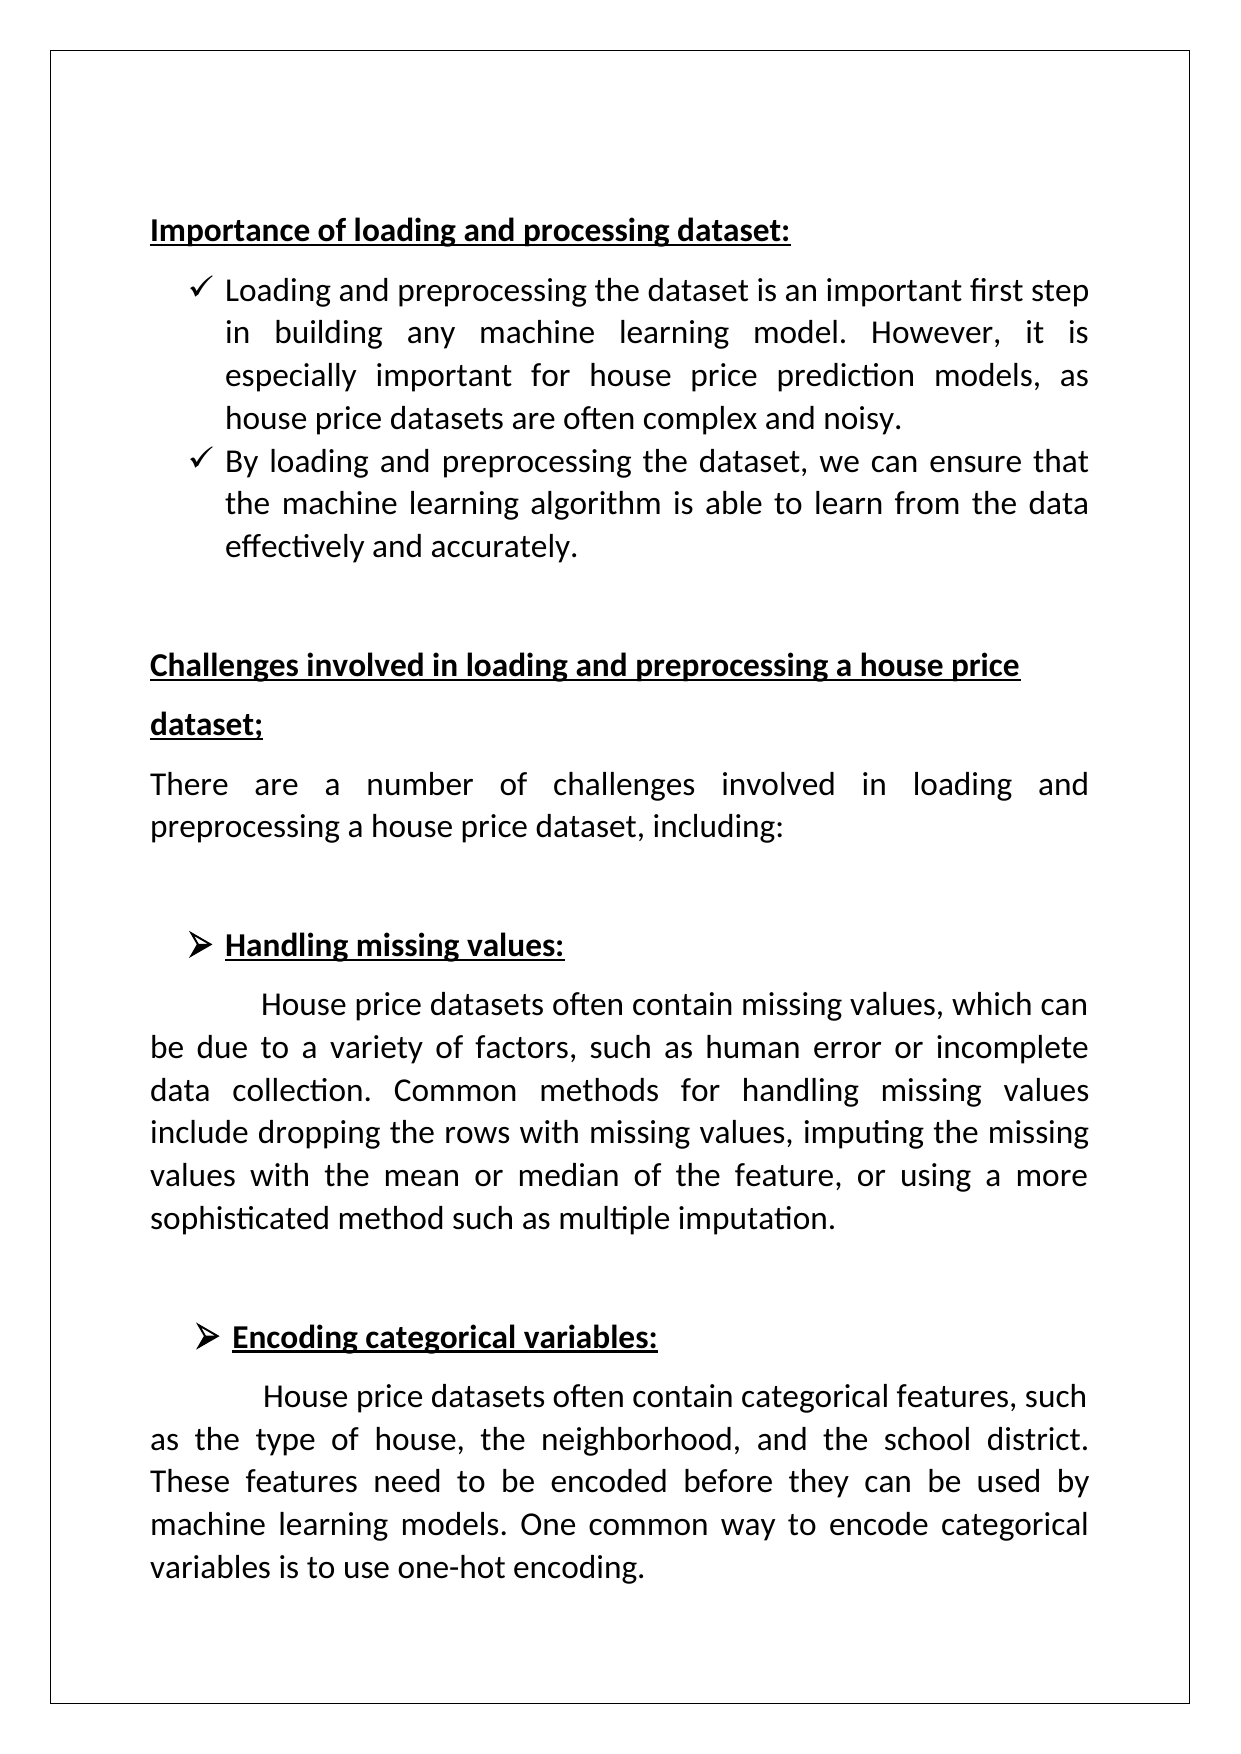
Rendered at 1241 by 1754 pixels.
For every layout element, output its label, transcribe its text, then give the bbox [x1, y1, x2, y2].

list Encoding categorical variables: [194, 1316, 1090, 1356]
list Handling missing values: [187, 924, 1090, 965]
text Challenges involved in loading and preprocessing a house price [150, 644, 1090, 684]
text There are a number of challenges involved in loading and preprocessing a house price dataset, including: [150, 762, 1090, 846]
text dataset; [150, 703, 1090, 744]
text Importance of loading and processing dataset: [150, 209, 1090, 250]
text House price datasets often contain categorical features, such as the type of house, the neighborhood, and the school district. These features need to be encoded before they can be used by machine learning models. One common way to encode categorical variables is to use one-hot encoding. [150, 1375, 1090, 1587]
list Loading and preprocessing the dataset is an important first step in building any machine learning model. However, it is especially important for house price prediction models, as house price datasets are often complex and noisy. [187, 269, 1090, 438]
list By loading and preprocessing the dataset, we can ensure that the machine learning algorithm is able to learn from the data effectively and accurately. [187, 439, 1090, 566]
text House price datasets often contain missing values, which can be due to a variety of factors, such as human error or incomplete data collection. Common methods for handling missing values include dropping the rows with missing values, imputing the missing values with the mean or median of the feature, or using a more sophisticated method such as multiple imputation. [150, 983, 1090, 1238]
